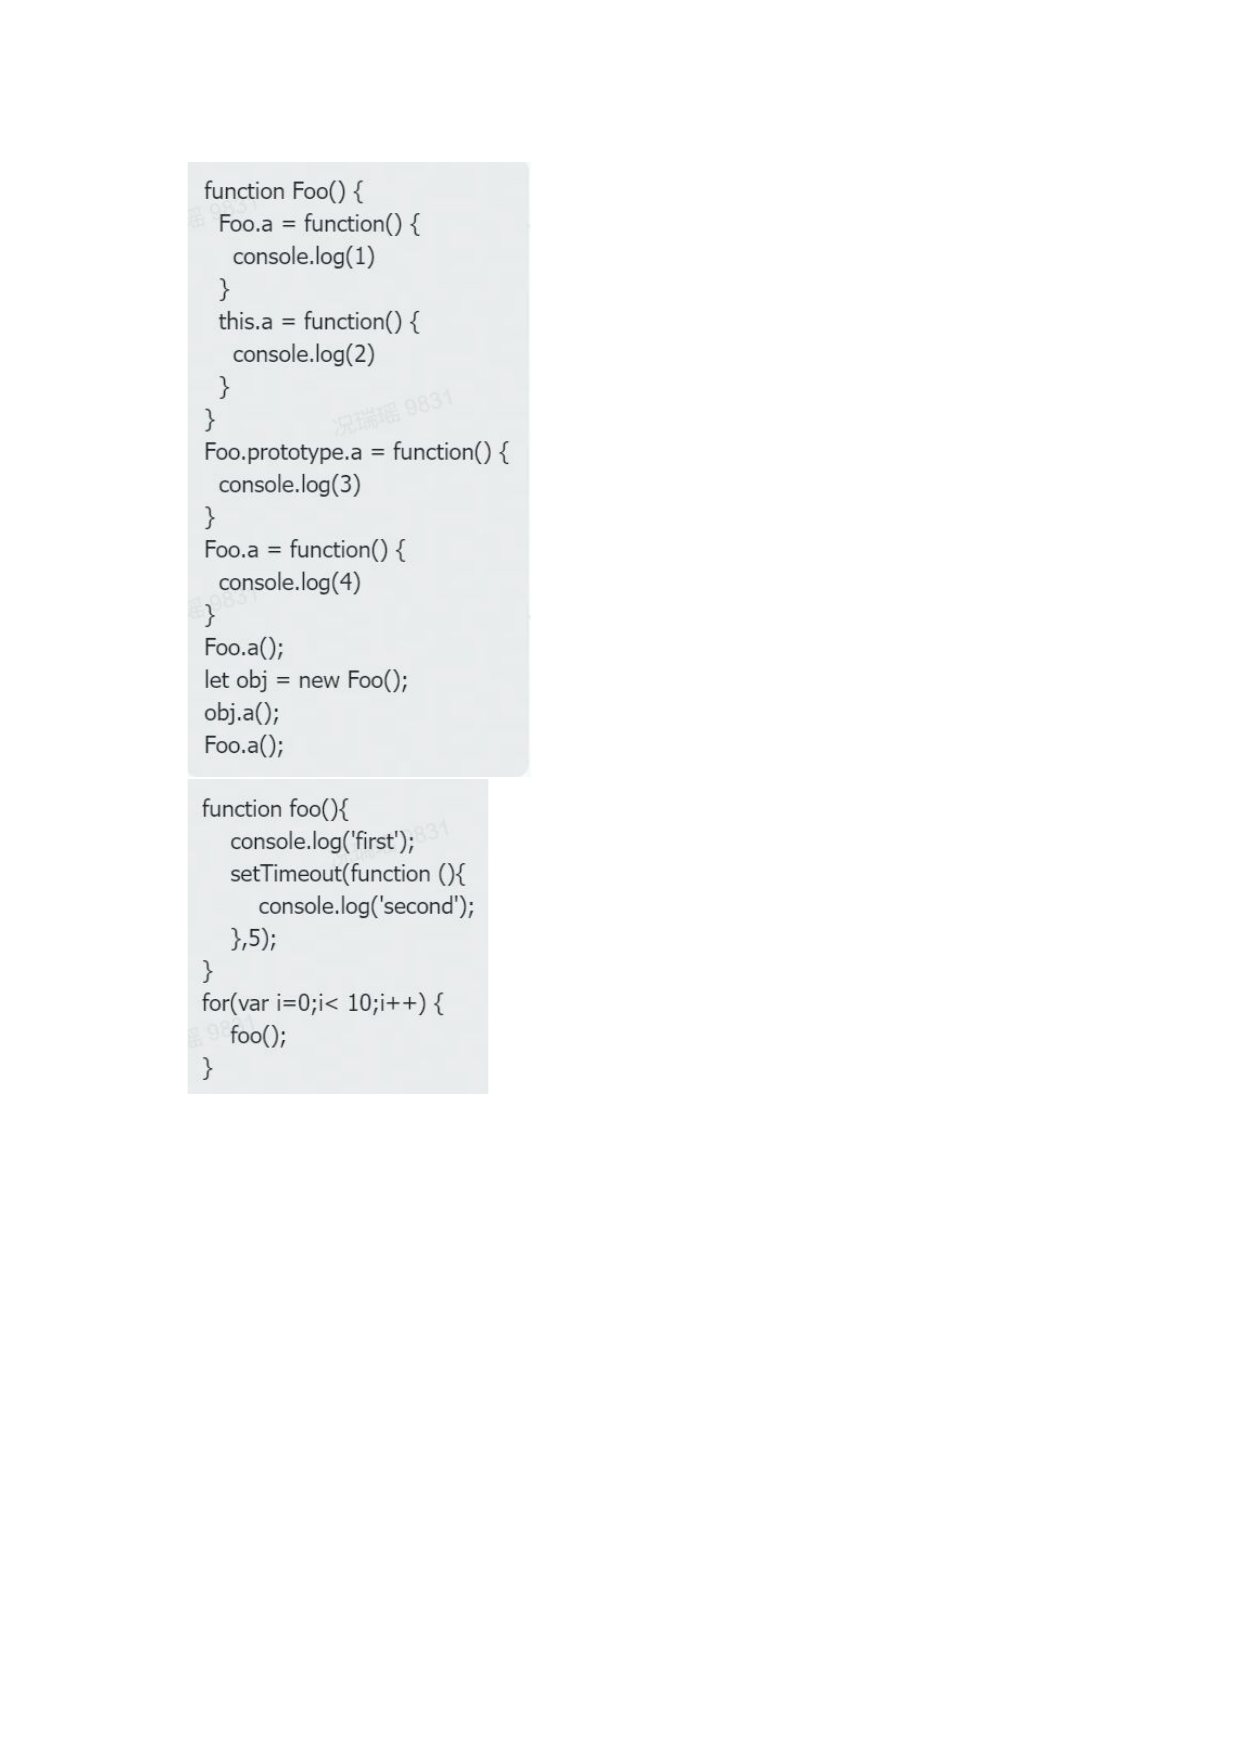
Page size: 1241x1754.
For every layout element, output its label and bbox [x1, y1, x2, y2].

picture [187, 162, 531, 777]
picture [187, 779, 489, 1094]
